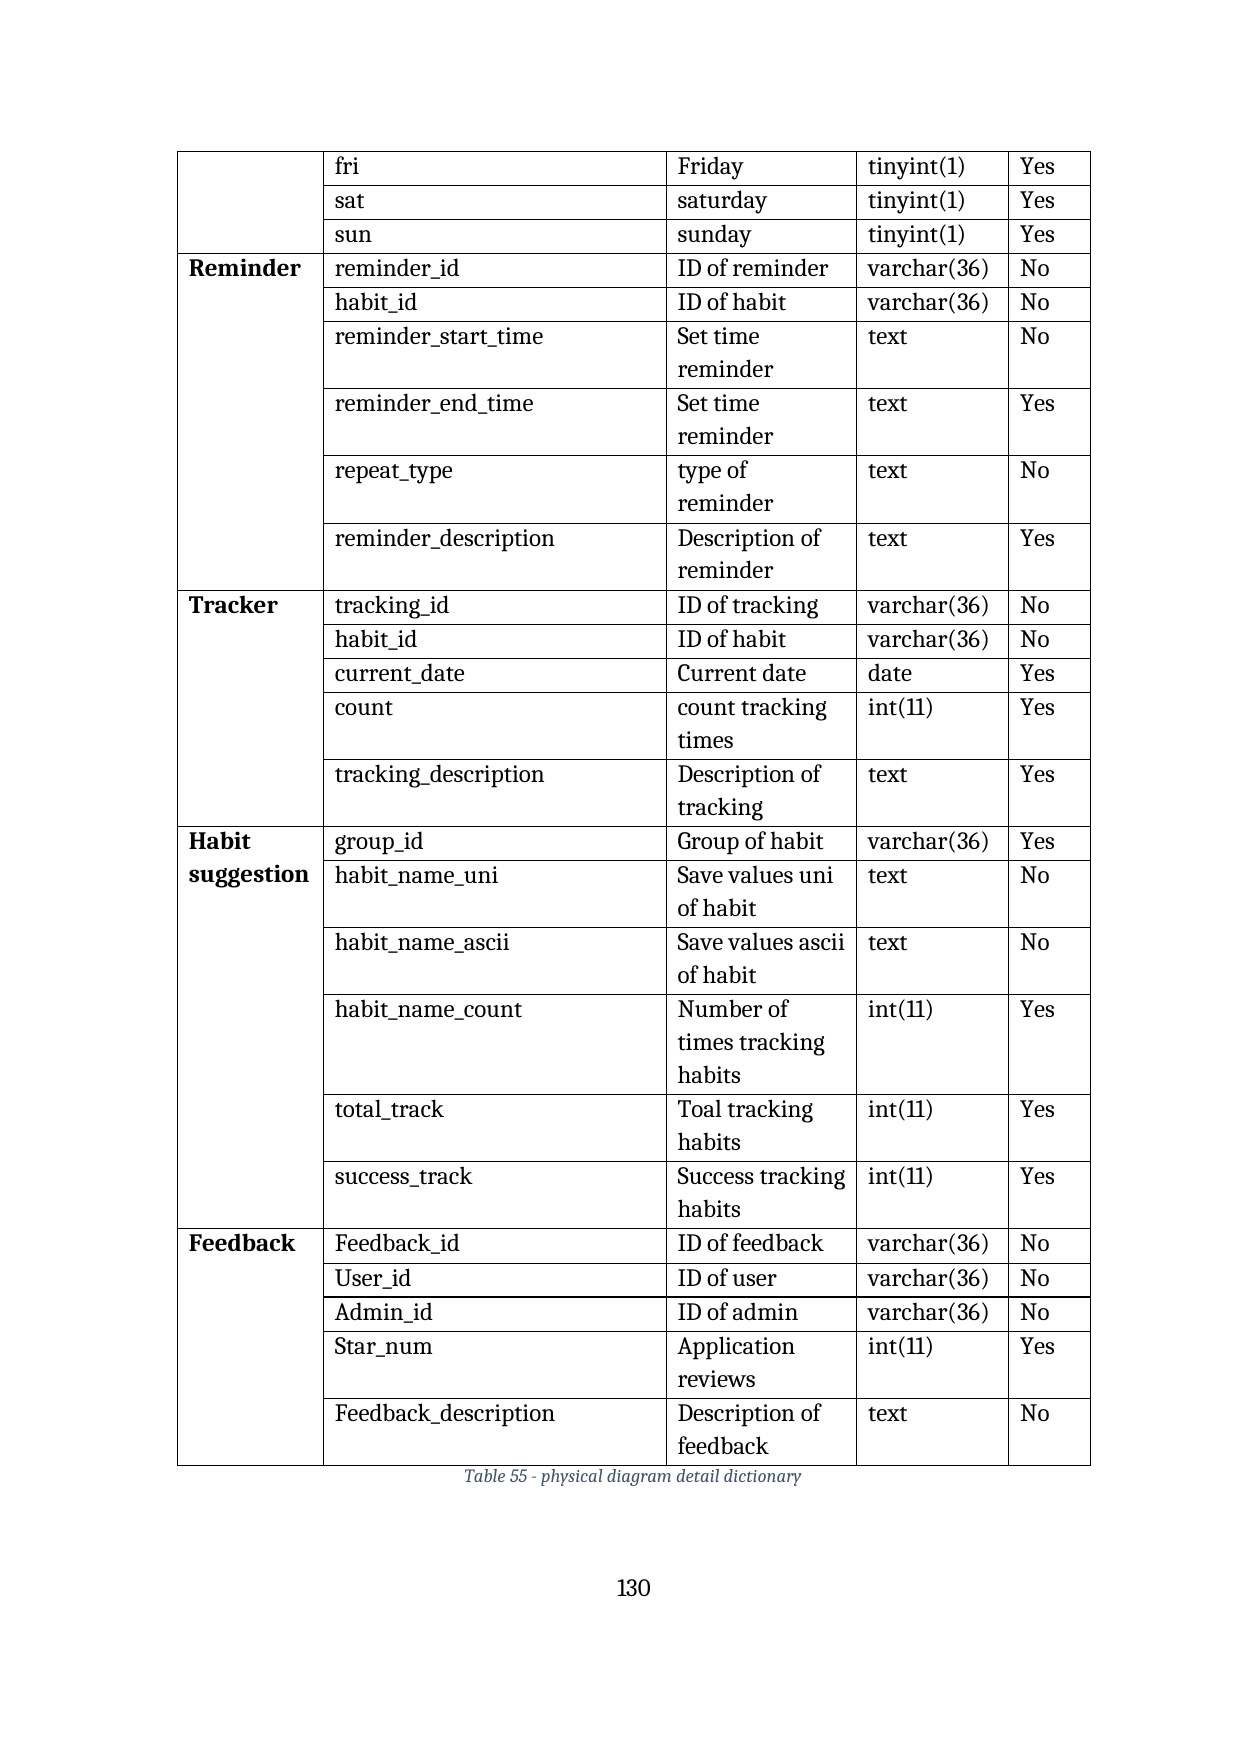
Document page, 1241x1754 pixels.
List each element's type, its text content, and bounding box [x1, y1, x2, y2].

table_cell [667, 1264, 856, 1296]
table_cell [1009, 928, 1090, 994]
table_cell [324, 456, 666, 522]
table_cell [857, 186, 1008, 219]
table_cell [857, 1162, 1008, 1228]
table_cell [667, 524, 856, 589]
text Table 55 - physical diagram detail dictionary [177, 1466, 1090, 1487]
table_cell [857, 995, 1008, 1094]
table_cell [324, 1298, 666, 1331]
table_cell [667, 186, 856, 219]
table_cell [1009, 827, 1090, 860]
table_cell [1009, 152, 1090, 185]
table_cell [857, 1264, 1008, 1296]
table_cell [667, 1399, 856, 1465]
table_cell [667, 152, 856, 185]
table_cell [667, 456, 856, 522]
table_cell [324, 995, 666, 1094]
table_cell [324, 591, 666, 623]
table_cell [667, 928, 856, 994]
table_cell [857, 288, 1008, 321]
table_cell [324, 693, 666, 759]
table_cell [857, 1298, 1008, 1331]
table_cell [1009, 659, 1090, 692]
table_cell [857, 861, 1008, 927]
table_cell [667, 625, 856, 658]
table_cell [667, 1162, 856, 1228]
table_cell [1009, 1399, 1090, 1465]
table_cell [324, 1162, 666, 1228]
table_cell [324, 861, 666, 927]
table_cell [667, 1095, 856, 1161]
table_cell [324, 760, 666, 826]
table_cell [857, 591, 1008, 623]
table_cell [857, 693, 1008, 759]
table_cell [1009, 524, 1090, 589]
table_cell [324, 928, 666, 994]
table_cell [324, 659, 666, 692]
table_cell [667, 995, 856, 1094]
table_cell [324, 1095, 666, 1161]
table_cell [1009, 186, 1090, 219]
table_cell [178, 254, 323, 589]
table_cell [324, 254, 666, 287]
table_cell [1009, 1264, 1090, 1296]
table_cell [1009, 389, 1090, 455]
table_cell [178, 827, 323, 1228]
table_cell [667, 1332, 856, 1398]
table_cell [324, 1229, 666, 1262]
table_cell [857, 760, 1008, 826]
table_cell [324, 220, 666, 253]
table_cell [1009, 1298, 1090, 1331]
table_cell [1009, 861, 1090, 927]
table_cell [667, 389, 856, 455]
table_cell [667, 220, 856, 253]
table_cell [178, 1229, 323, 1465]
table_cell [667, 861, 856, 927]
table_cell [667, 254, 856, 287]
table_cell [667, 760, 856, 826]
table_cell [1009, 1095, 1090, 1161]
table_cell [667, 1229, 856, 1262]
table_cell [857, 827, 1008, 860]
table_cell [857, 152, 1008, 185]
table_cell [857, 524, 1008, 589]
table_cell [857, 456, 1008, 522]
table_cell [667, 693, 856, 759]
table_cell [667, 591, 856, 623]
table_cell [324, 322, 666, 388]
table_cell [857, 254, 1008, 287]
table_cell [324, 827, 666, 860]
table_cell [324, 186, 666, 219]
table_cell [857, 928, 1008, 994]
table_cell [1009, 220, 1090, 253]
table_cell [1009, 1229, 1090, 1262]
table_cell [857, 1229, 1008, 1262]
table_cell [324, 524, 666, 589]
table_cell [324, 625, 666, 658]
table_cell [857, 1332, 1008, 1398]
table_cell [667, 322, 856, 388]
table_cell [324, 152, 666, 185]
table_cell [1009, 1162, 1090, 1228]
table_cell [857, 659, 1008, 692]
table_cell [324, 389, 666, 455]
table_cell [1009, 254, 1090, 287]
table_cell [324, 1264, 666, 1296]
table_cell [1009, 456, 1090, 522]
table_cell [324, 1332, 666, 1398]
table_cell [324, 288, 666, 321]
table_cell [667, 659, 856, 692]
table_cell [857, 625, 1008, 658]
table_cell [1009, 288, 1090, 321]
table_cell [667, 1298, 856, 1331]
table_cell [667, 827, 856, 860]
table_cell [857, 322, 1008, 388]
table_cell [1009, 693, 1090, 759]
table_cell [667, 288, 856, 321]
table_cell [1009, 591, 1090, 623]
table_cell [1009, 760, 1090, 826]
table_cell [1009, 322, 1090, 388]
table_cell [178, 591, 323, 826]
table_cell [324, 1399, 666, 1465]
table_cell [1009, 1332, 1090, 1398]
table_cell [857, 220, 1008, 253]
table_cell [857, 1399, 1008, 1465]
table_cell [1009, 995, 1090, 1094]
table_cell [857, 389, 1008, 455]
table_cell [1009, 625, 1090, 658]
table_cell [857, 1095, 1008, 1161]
